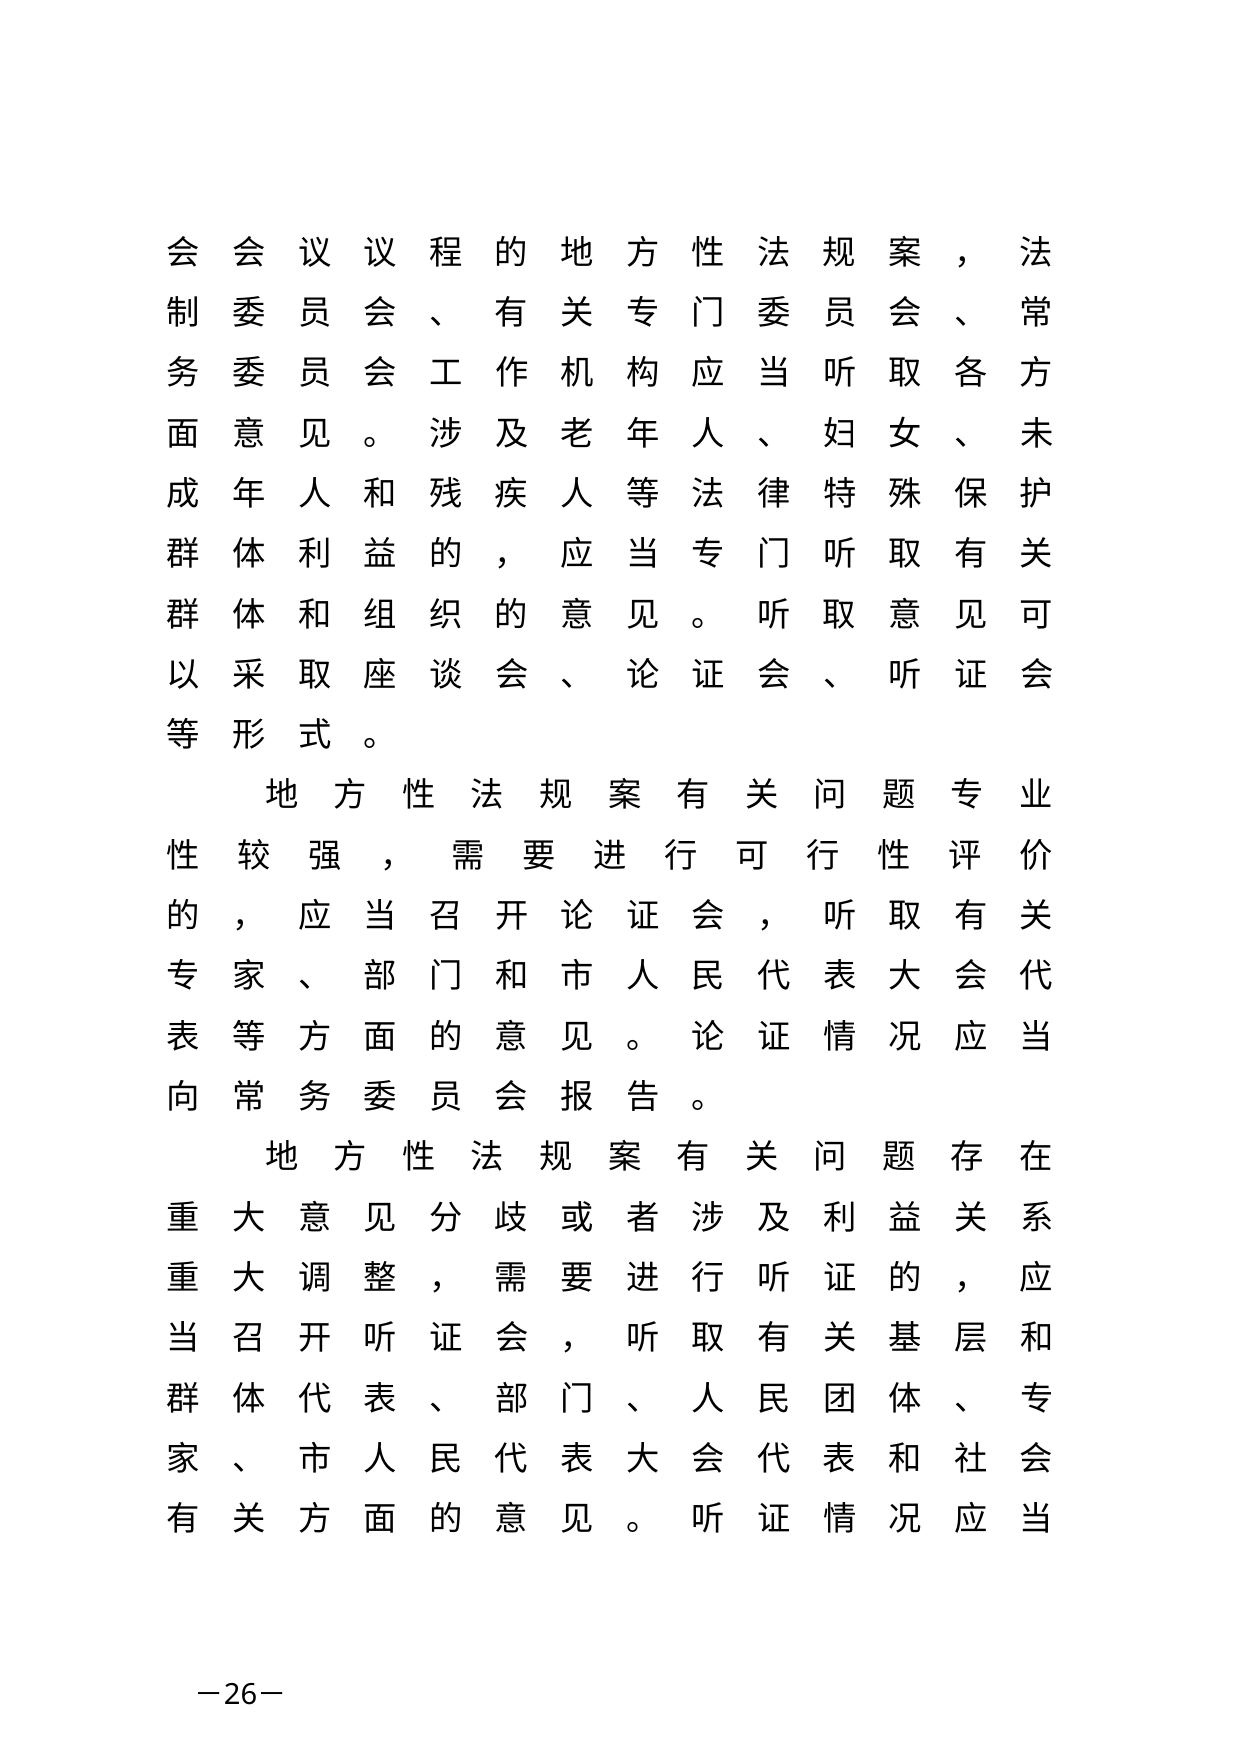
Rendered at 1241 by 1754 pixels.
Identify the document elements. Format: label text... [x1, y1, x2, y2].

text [167, 1124, 1085, 1546]
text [167, 219, 1085, 762]
text 地方性法规案有关问题专业性较强，需要进行可行性评价的，应当召开论证会，听取有关专家、部门和市人民代表大会代表等方面的意见。论证情况应当向常务委员会报告。 [167, 762, 1085, 1124]
